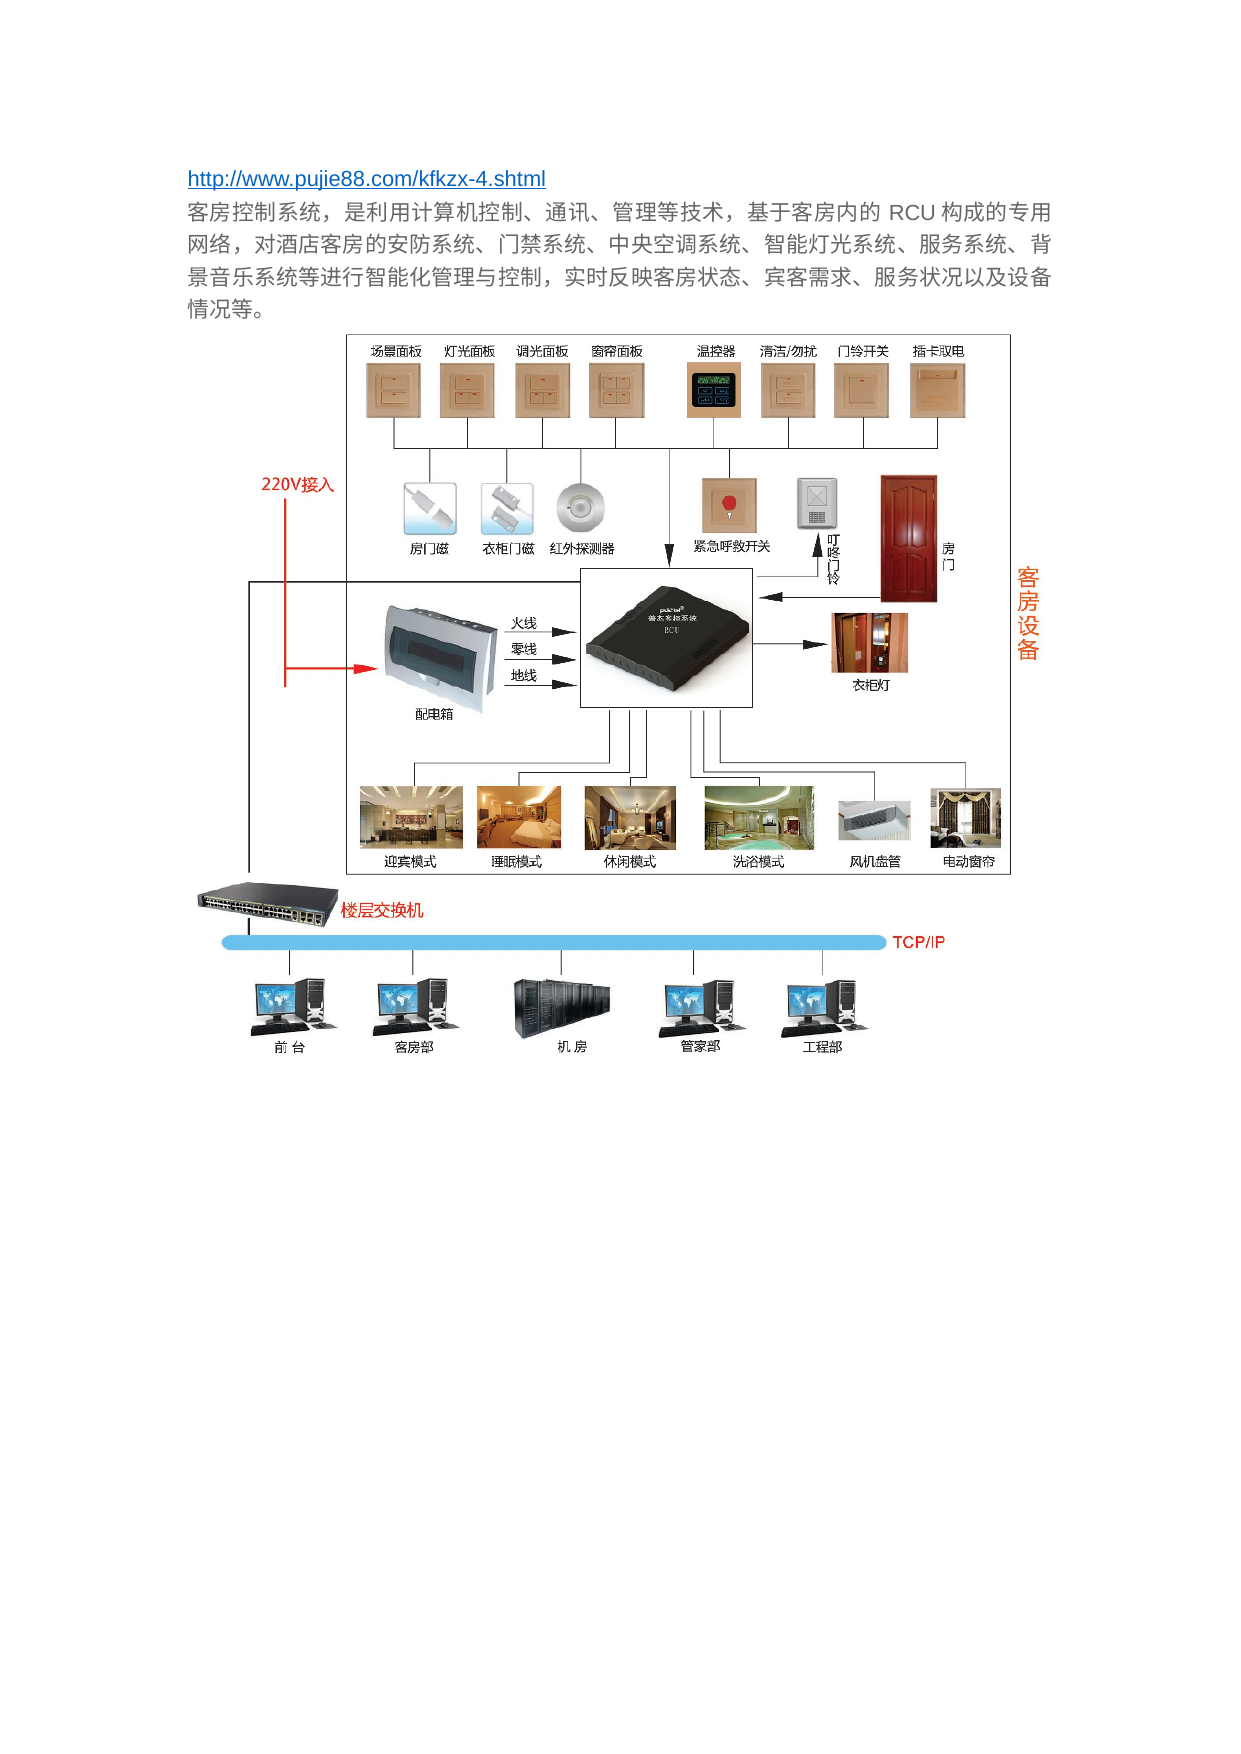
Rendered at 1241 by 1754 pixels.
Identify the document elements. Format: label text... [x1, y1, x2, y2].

text http://www.pujie88.com/kfkzx-4.shtml [187, 162, 1053, 194]
text 客房控制系统，是利用计算机控制、通讯、管理等技术，基于客房内的RCU构成的专用网络，对酒店客房的安防系统、门禁系统、中央空调系统、智能灯光系统、服务系统、背景音乐系统等进行智能化管理与控制，实时反映客房状态、宾客需求、服务状况以及设备情况等。 [187, 194, 1053, 324]
picture [187, 324, 1053, 1072]
